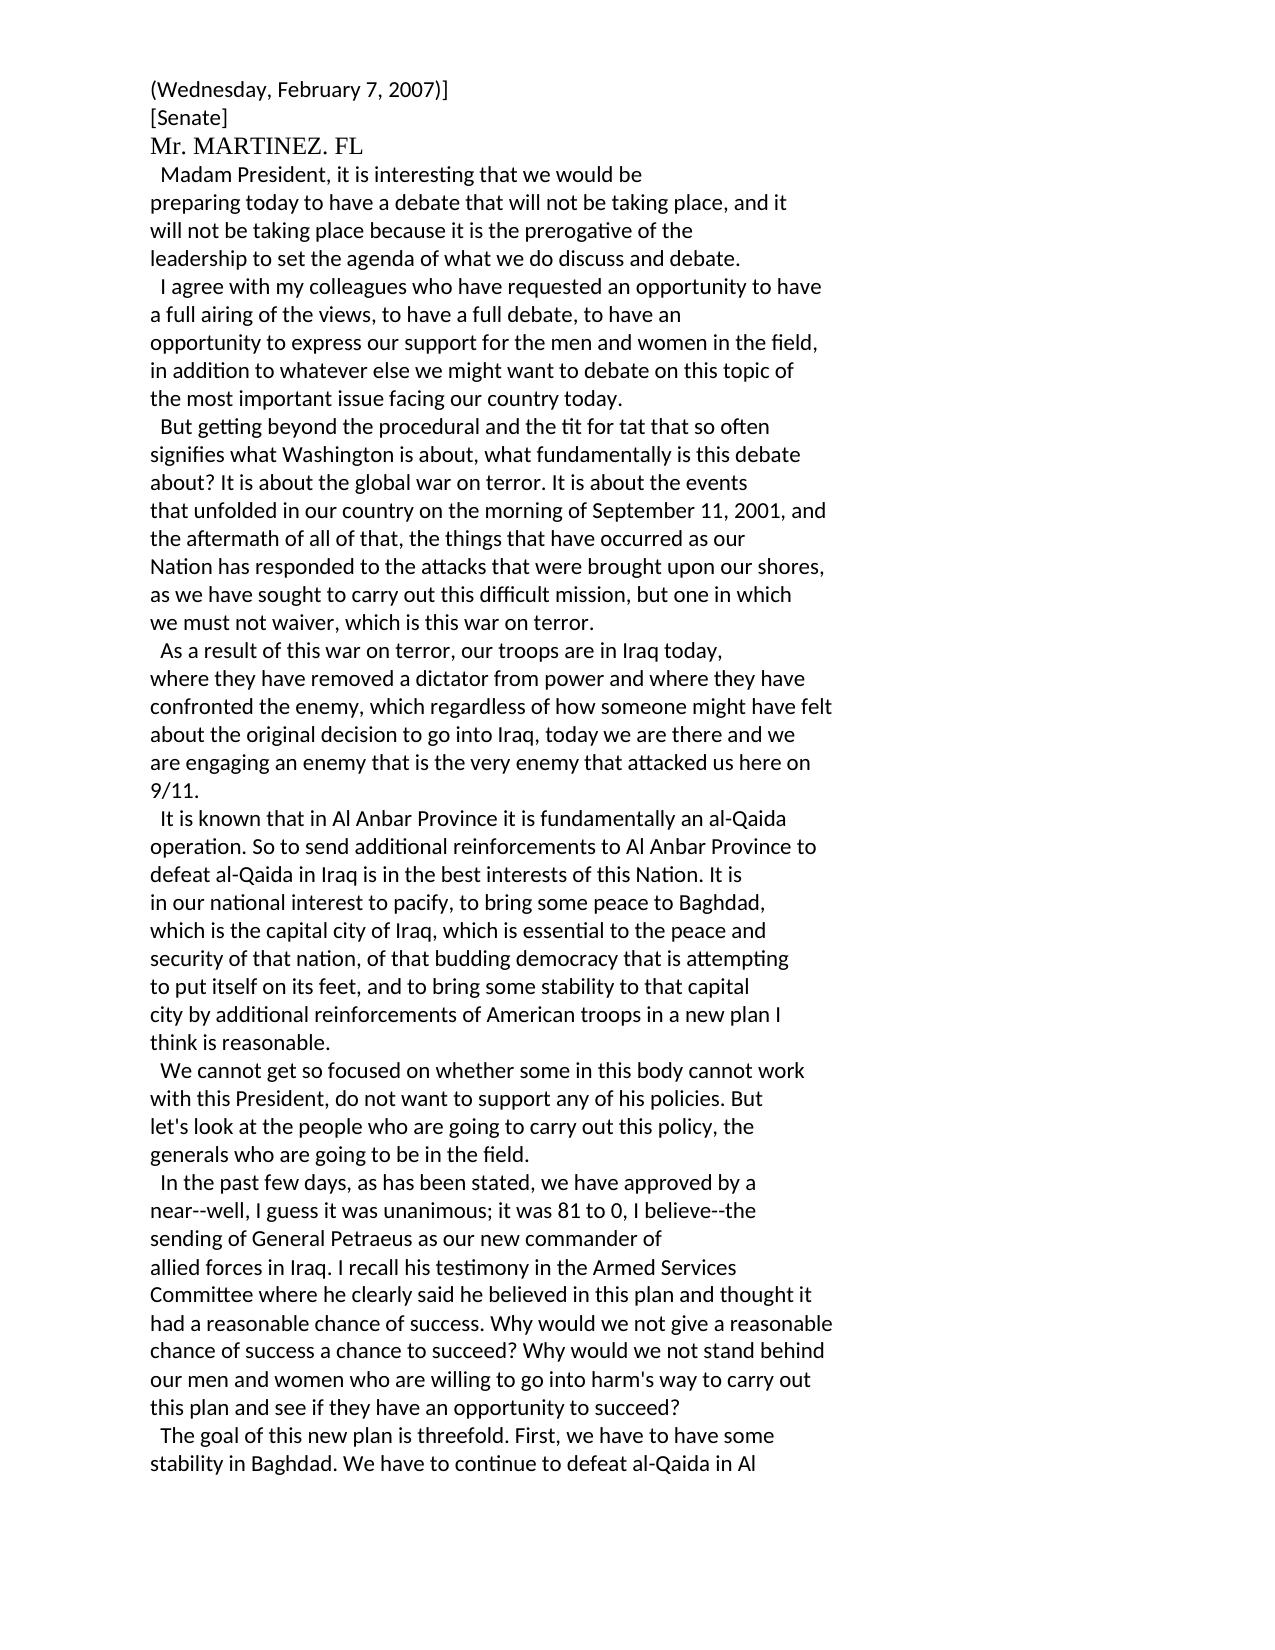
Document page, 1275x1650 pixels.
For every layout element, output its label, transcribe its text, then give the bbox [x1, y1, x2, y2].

text It is known that in Al Anbar Province it is fundamentally an al-Qaida [150, 804, 1125, 832]
text in addition to whatever else we might want to debate on this topic of [150, 356, 1125, 384]
text 9/11. [150, 776, 1125, 804]
text the aftermath of all of that, the things that have occurred as our [150, 524, 1125, 552]
text I agree with my colleagues who have requested an opportunity to have [150, 272, 1125, 300]
text which is the capital city of Iraq, which is essential to the peace and [150, 916, 1125, 944]
text that unfolded in our country on the morning of September 11, 2001, and [150, 496, 1125, 524]
text allied forces in Iraq. I recall his testimony in the Armed Services [150, 1253, 1125, 1281]
text confronted the enemy, which regardless of how someone might have felt [150, 692, 1125, 720]
text signifies what Washington is about, what fundamentally is this debate [150, 440, 1125, 468]
text had a reasonable chance of success. Why would we not give a reasonable [150, 1309, 1125, 1337]
text Madam President, it is interesting that we would be [150, 160, 1125, 188]
text a full airing of the views, to have a full debate, to have an [150, 300, 1125, 328]
text will not be taking place because it is the prerogative of the [150, 216, 1125, 244]
text near--well, I guess it was unanimous; it was 81 to 0, I believe--the [150, 1197, 1125, 1224]
text Committee where he clearly said he believed in this plan and thought it [150, 1281, 1125, 1309]
text this plan and see if they have an opportunity to succeed? [150, 1393, 1125, 1421]
text operation. So to send additional reinforcements to Al Anbar Province to [150, 832, 1125, 860]
text our men and women who are willing to go into harm's way to carry out [150, 1365, 1125, 1393]
text chance of success a chance to succeed? Why would we not stand behind [150, 1337, 1125, 1365]
text generals who are going to be in the field. [150, 1141, 1125, 1168]
text where they have removed a dictator from power and where they have [150, 664, 1125, 692]
text in our national interest to pacify, to bring some peace to Baghdad, [150, 888, 1125, 916]
text we must not waiver, which is this war on terror. [150, 608, 1125, 636]
text As a result of this war on terror, our troops are in Iraq today, [150, 636, 1125, 664]
text The goal of this new plan is threefold. First, we have to have some [150, 1421, 1125, 1449]
text the most important issue facing our country today. [150, 384, 1125, 412]
text Nation has responded to the attacks that were brought upon our shores, [150, 552, 1125, 580]
text security of that nation, of that budding democracy that is attempting [150, 944, 1125, 972]
text are engaging an enemy that is the very enemy that attacked us here on [150, 748, 1125, 776]
text with this President, do not want to support any of his policies. But [150, 1084, 1125, 1112]
text leadership to set the agenda of what we do discuss and debate. [150, 244, 1125, 272]
text to put itself on its feet, and to bring some stability to that capital [150, 972, 1125, 1000]
text preparing today to have a debate that will not be taking place, and it [150, 188, 1125, 216]
text stability in Baghdad. We have to continue to defeat al-Qaida in Al [150, 1449, 1125, 1477]
text about the original decision to go into Iraq, today we are there and we [150, 720, 1125, 748]
text sending of General Petraeus as our new commander of [150, 1224, 1125, 1253]
text But getting beyond the procedural and the tit for tat that so often [150, 412, 1125, 440]
text defeat al-Qaida in Iraq is in the best interests of this Nation. It is [150, 860, 1125, 888]
text opportunity to express our support for the men and women in the field, [150, 328, 1125, 356]
text about? It is about the global war on terror. It is about the events [150, 468, 1125, 496]
text We cannot get so focused on whether some in this body cannot work [150, 1056, 1125, 1084]
text city by additional reinforcements of American troops in a new plan I [150, 1000, 1125, 1028]
text let's look at the people who are going to carry out this policy, the [150, 1112, 1125, 1141]
text In the past few days, as has been stated, we have approved by a [150, 1168, 1125, 1197]
text as we have sought to carry out this difficult mission, but one in which [150, 580, 1125, 608]
text think is reasonable. [150, 1028, 1125, 1056]
